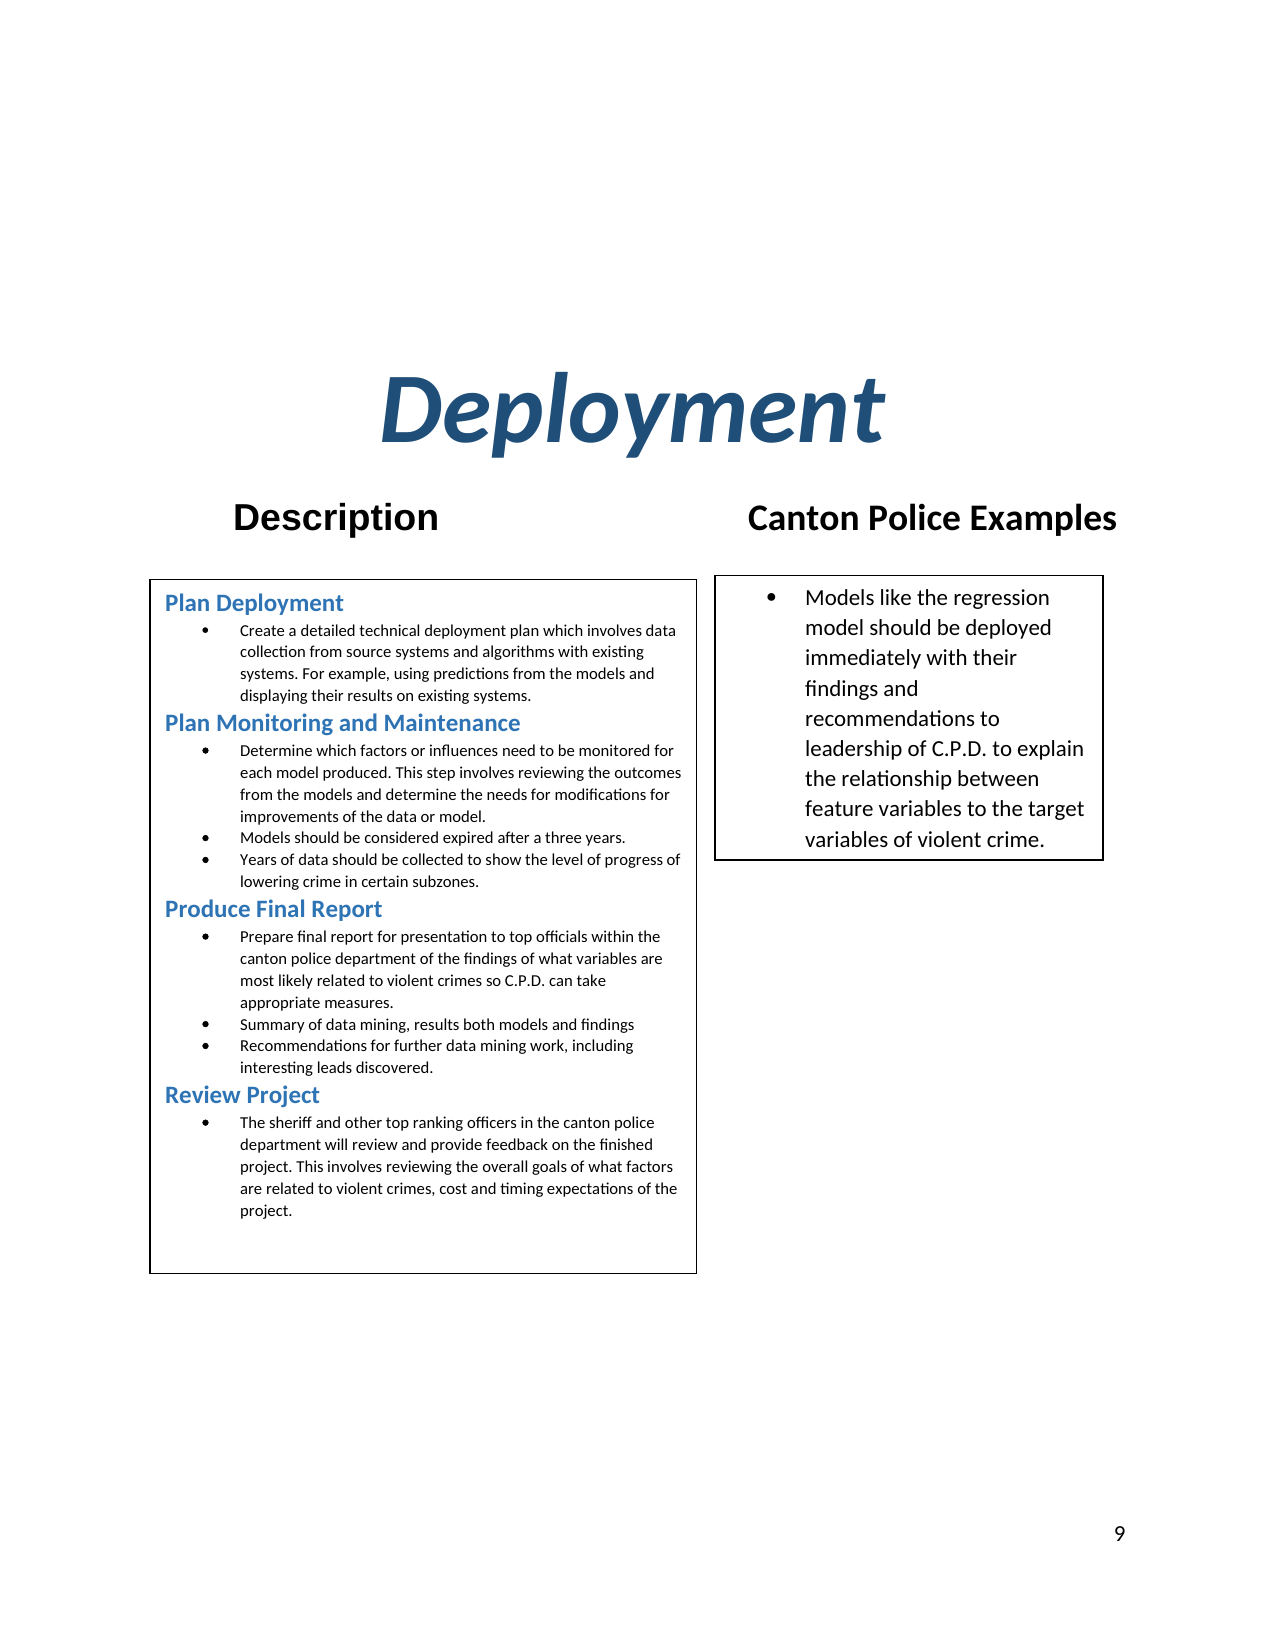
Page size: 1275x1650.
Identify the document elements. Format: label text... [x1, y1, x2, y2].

list Description Canton Police Examples [233, 494, 1125, 539]
text Deployment [150, 345, 1125, 467]
